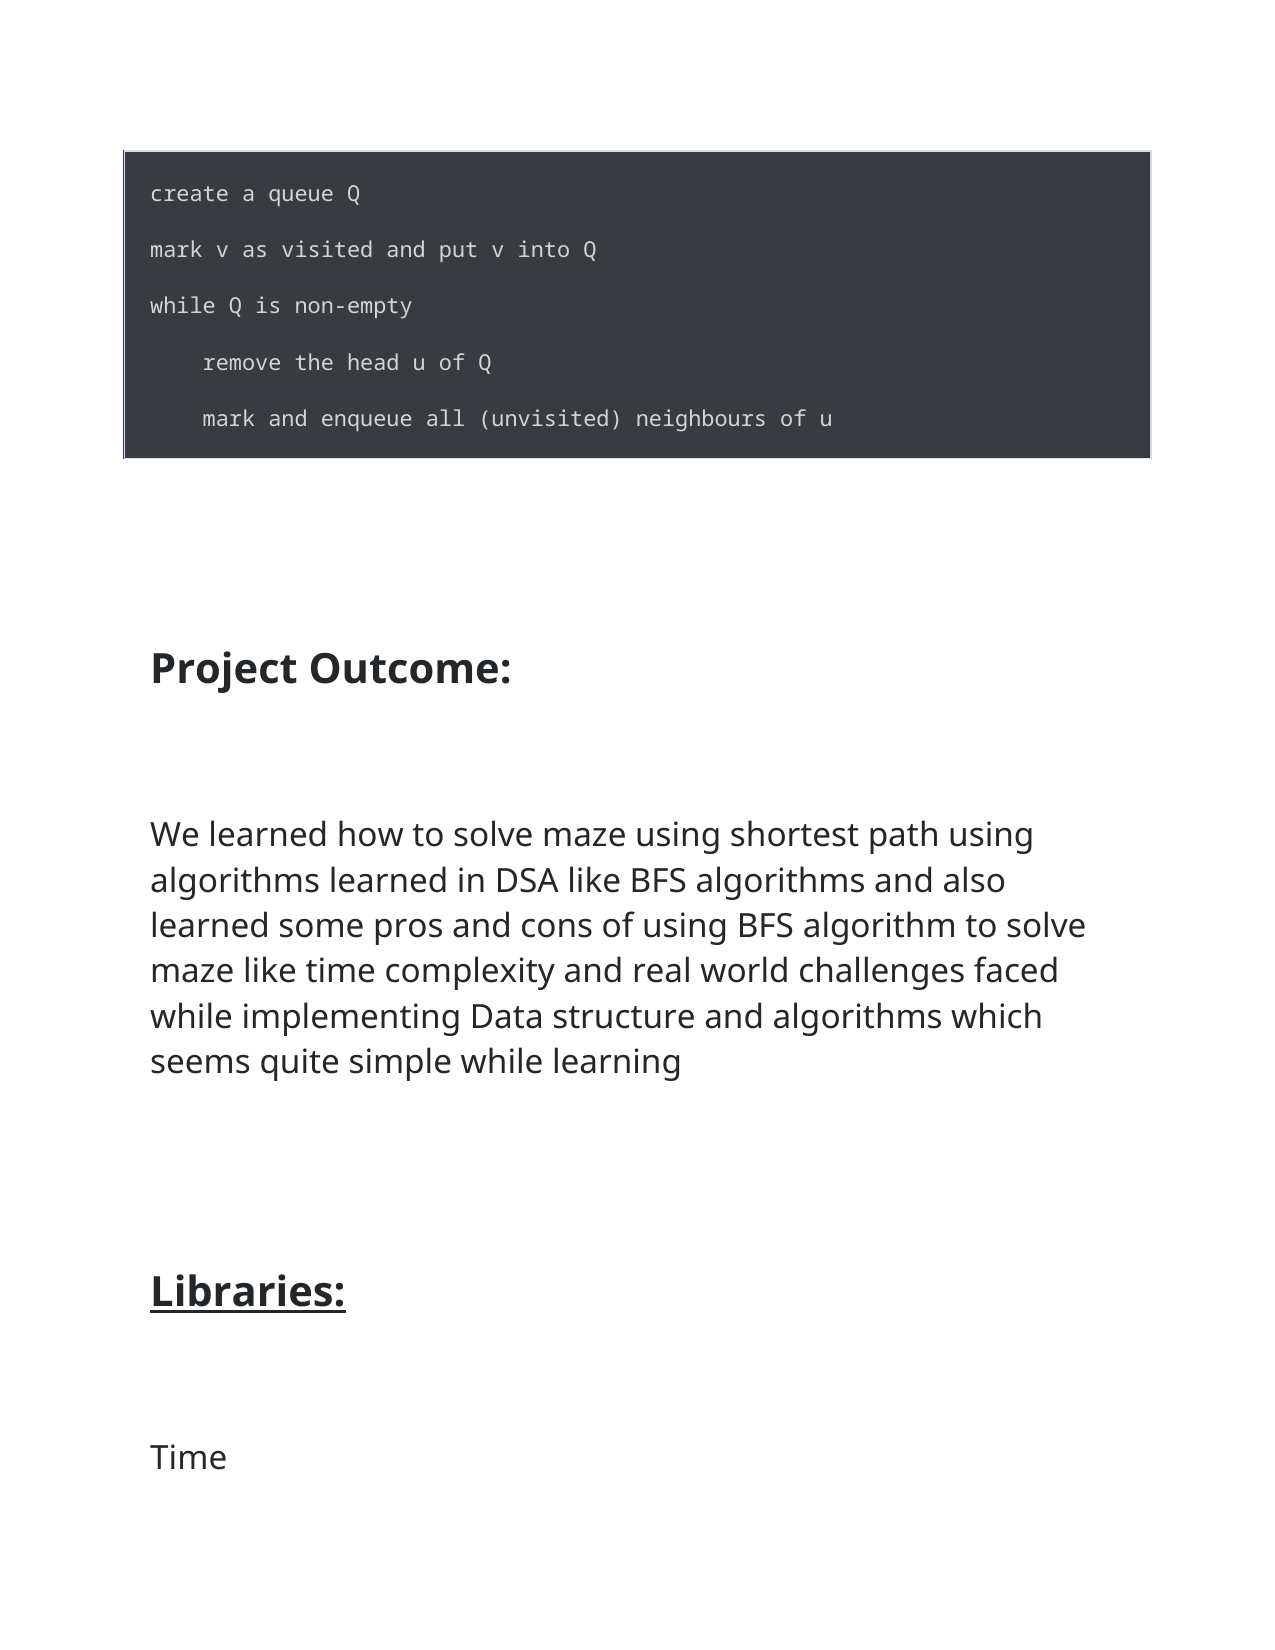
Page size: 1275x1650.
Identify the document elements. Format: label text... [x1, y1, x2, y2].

text while Q is non-empty [125, 262, 1150, 319]
text mark v as visited and put v into Q [125, 206, 1150, 262]
text Project Outcome: [150, 639, 1125, 696]
text Libraries: [150, 1262, 1125, 1319]
text Time [150, 1434, 1125, 1479]
text remove the head u of Q [125, 319, 1150, 375]
text create a queue Q [125, 152, 1150, 206]
text We learned how to solve maze using shortest path using algorithms learned in DSA like BFS algorithms and also learned some pros and cons of using BFS algorithm to solve maze like time complexity and real world challenges faced while implementing Data structure and algorithms which seems quite simple while learning [150, 811, 1125, 1083]
text mark and enqueue all (unvisited) neighbours of u [125, 375, 1150, 458]
